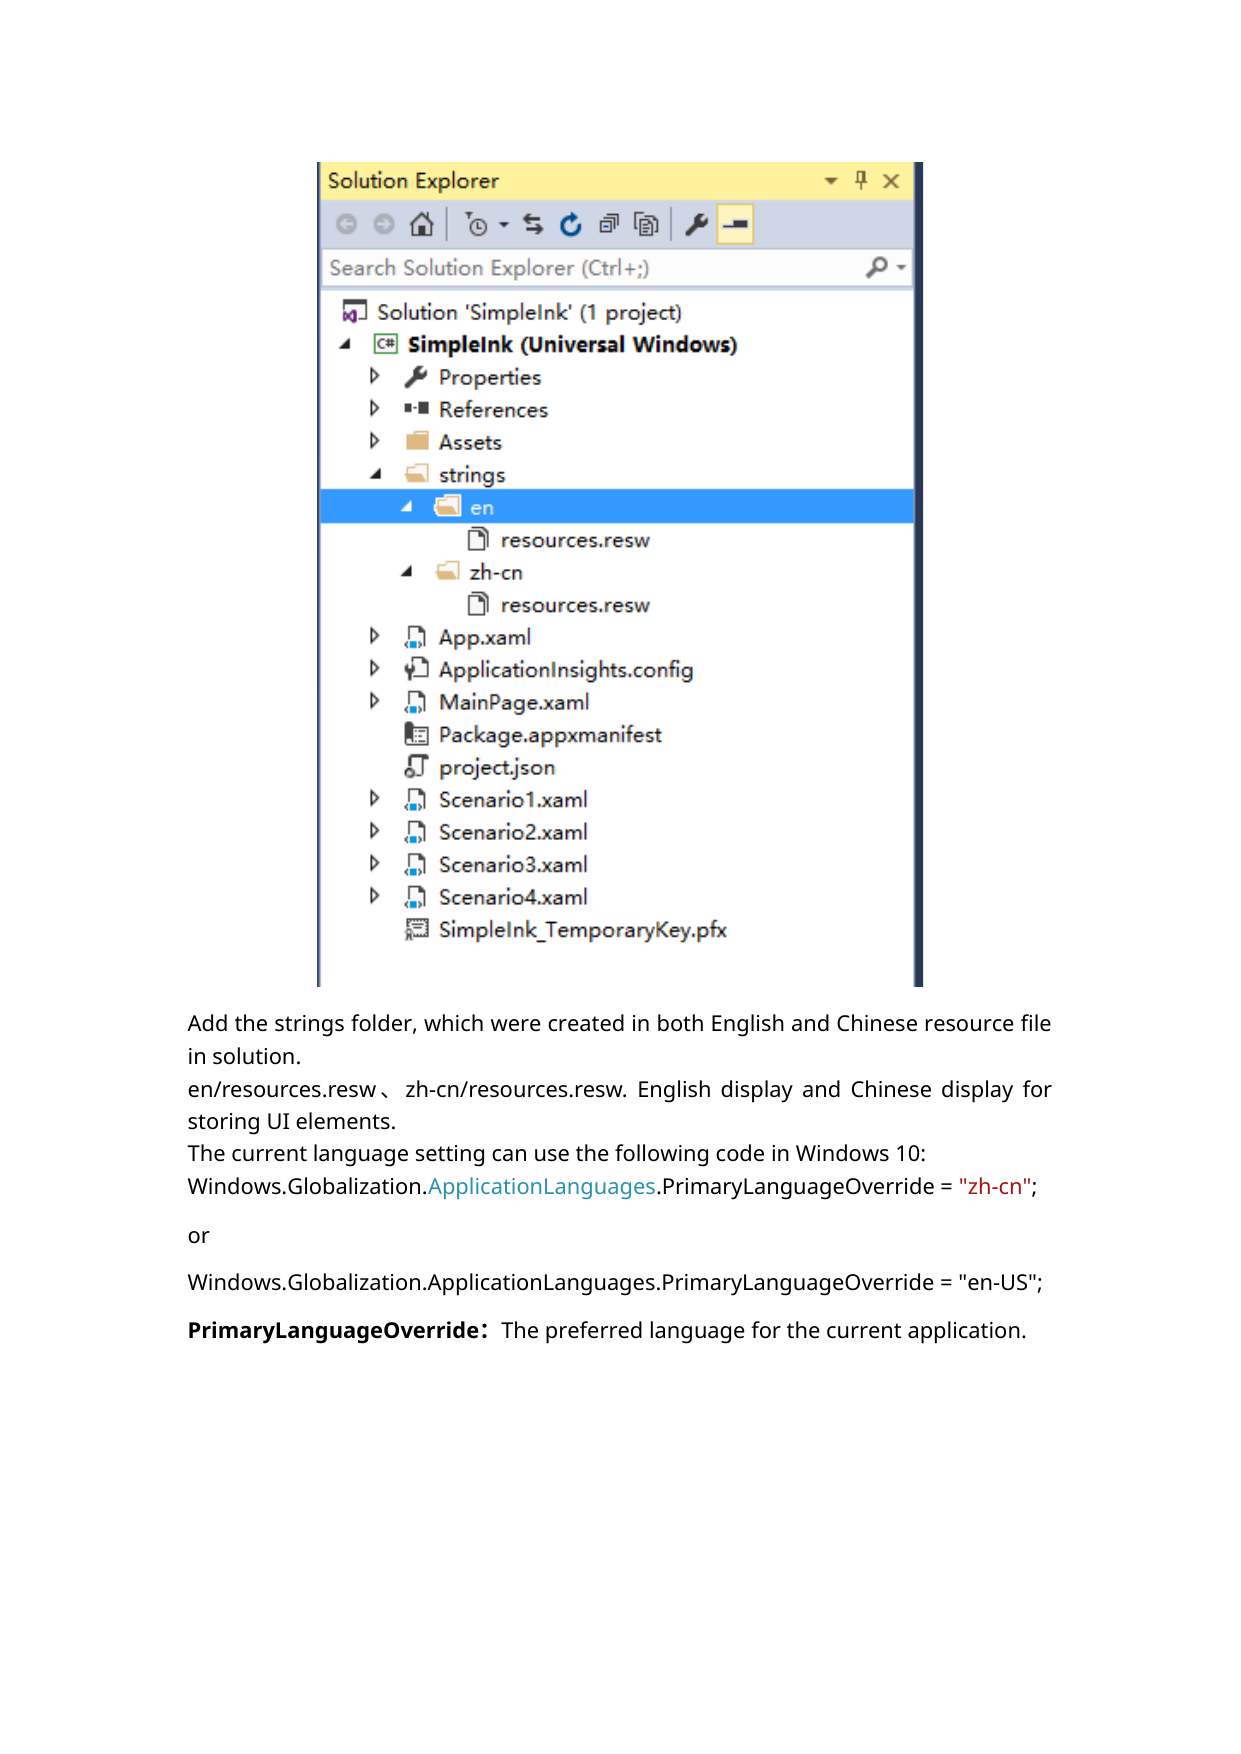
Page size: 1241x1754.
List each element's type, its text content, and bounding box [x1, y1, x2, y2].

text en/resources.resw、zh-cn/resources.resw. English display and Chinese display for storing UI elements. [187, 1072, 1053, 1137]
text Add the strings folder, which were created in both English and Chinese resource file in solution. [187, 1007, 1053, 1072]
text PrimaryLanguageOverride：The preferred language for the current application. [187, 1313, 1053, 1346]
text The current language setting can use the following code in Windows 10: [187, 1137, 1053, 1169]
text Windows.Globalization.ApplicationLanguages.PrimaryLanguageOverride = "zh-cn"; or [187, 1169, 1053, 1251]
picture [317, 162, 924, 987]
text Windows.Globalization.ApplicationLanguages.PrimaryLanguageOverride = "en-US"; [187, 1266, 1053, 1298]
